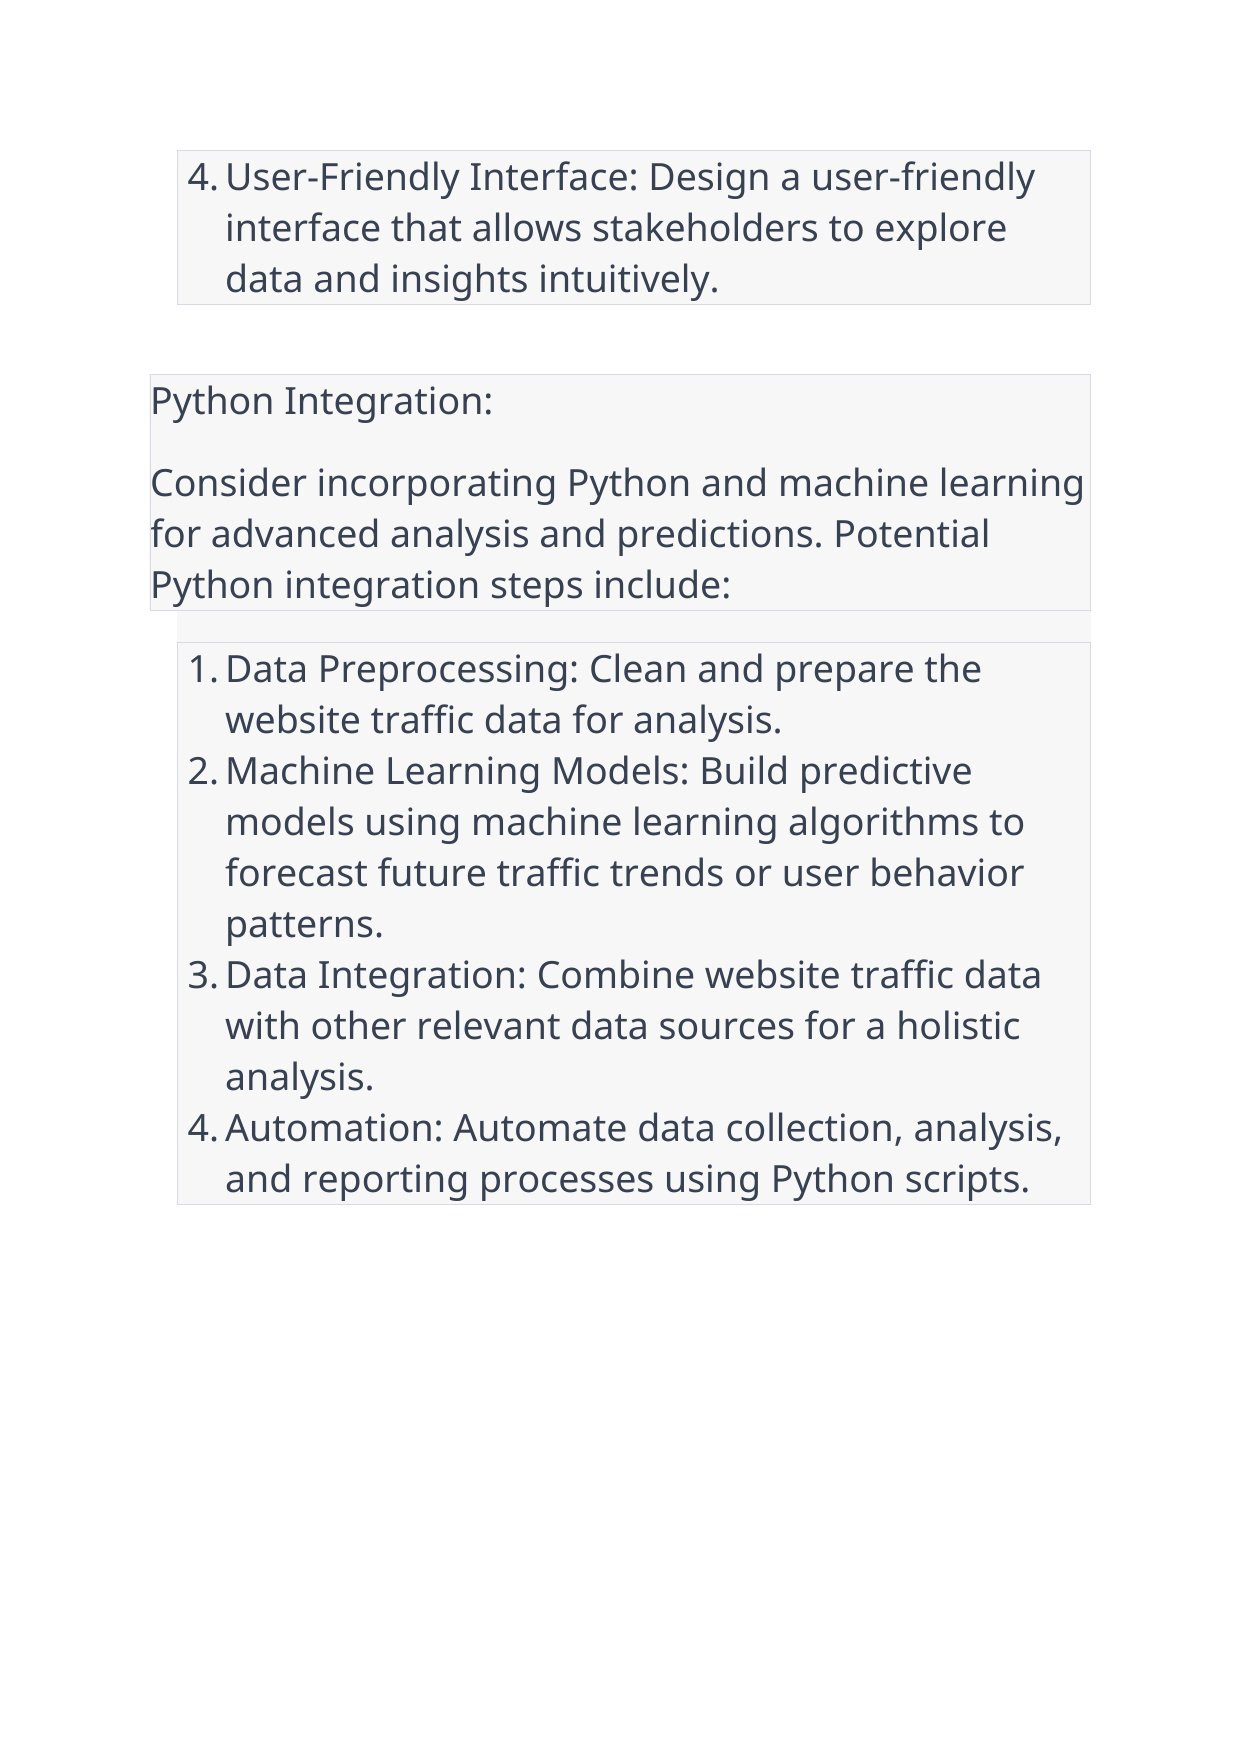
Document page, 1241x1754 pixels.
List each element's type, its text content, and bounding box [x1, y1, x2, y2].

list Machine Learning Models: Build predictive models using machine learning algorithms to forecast future traffic trends or user behavior patterns. [178, 744, 1090, 948]
list Automation: Automate data collection, analysis, and reporting processes using Python scripts. [178, 1101, 1090, 1204]
text Python Integration: [151, 375, 1090, 425]
list Data Preprocessing: Clean and prepare the website traffic data for analysis. [178, 643, 1090, 744]
list User-Friendly Interface: Design a user-friendly interface that allows stakeholders to explore data and insights intuitively. [178, 151, 1090, 304]
list Data Integration: Combine website traffic data with other relevant data sources for a holistic analysis. [178, 948, 1090, 1101]
text Consider incorporating Python and machine learning for advanced analysis and predictions. Potential Python integration steps include: [151, 456, 1090, 610]
